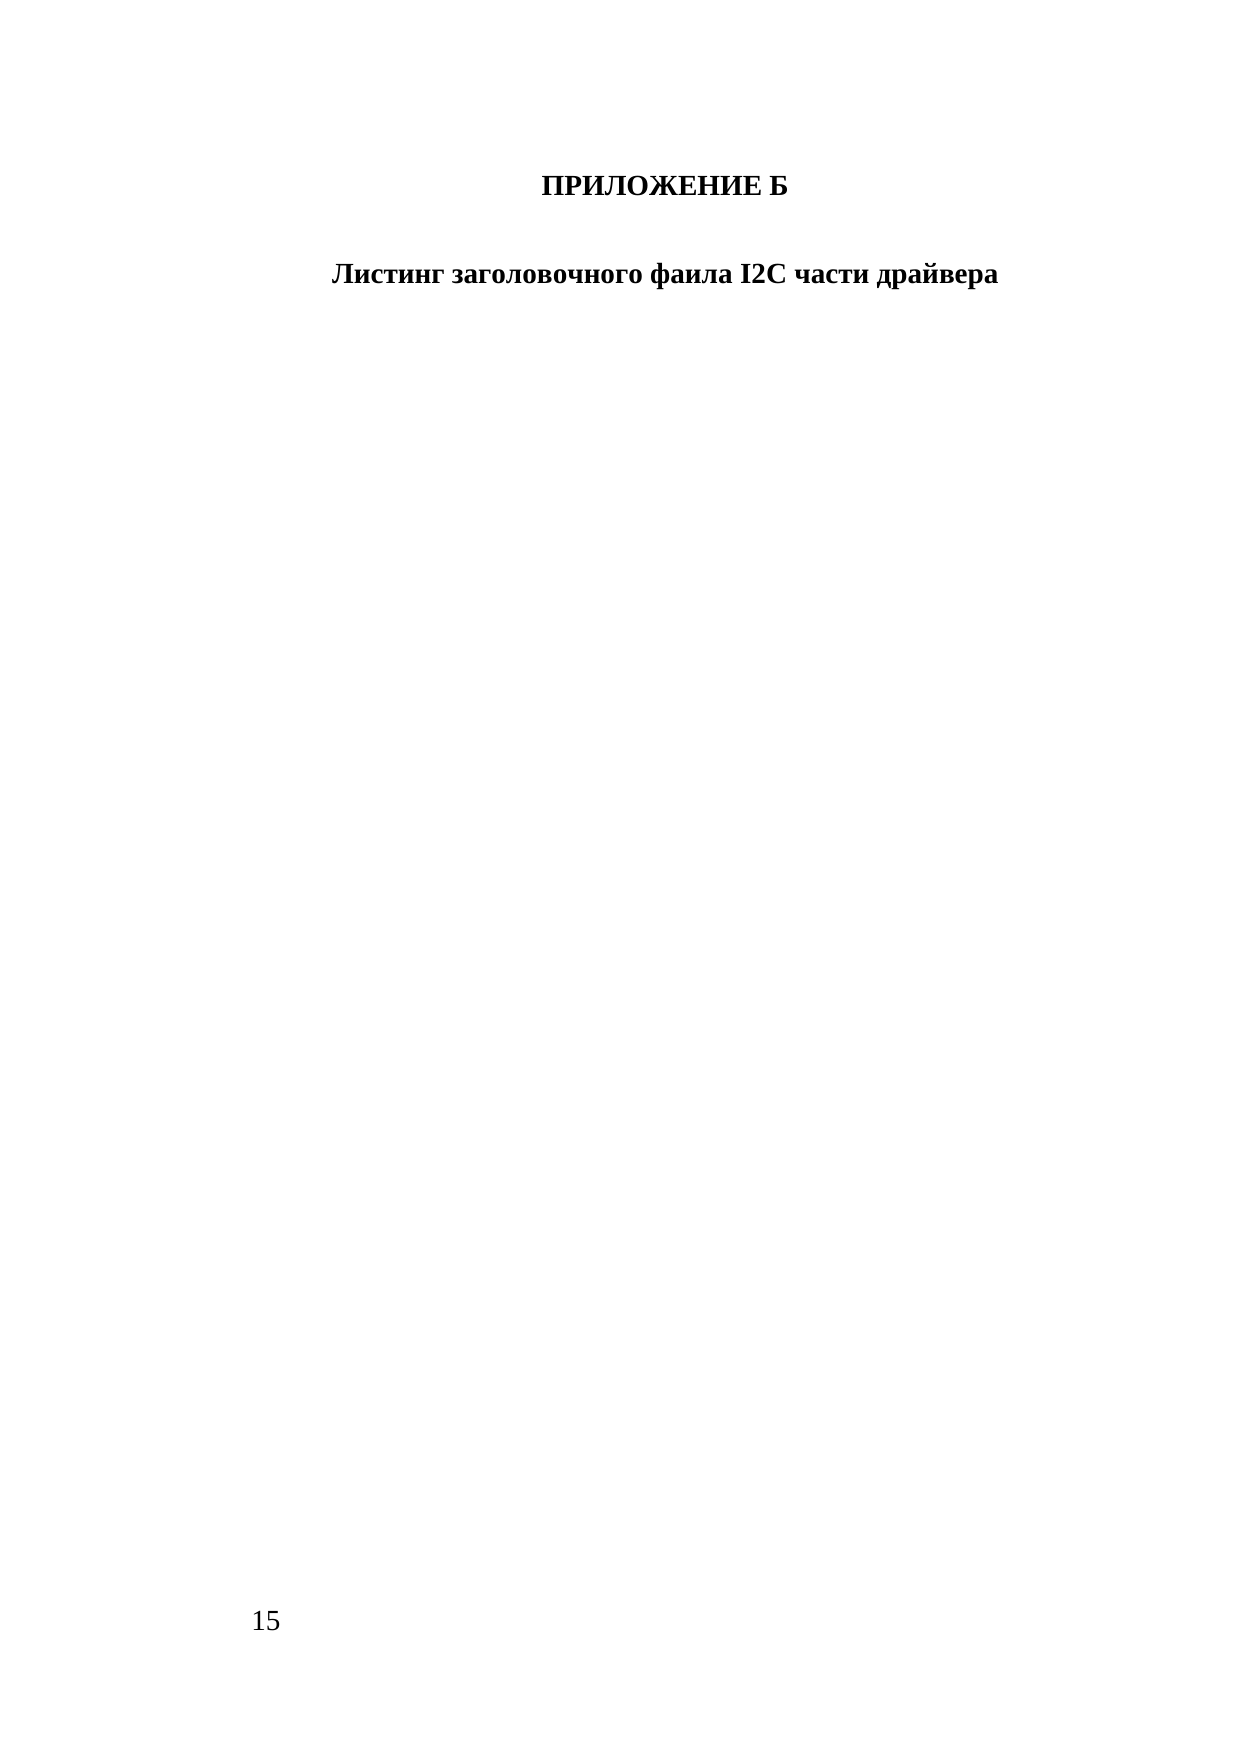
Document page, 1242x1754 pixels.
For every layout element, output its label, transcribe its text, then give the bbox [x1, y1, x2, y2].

subtitle ПРИЛОЖЕНИЕ Б [177, 168, 1153, 202]
subtitle Листинг заголовочного фаила I2C части драйвера [177, 257, 1153, 290]
